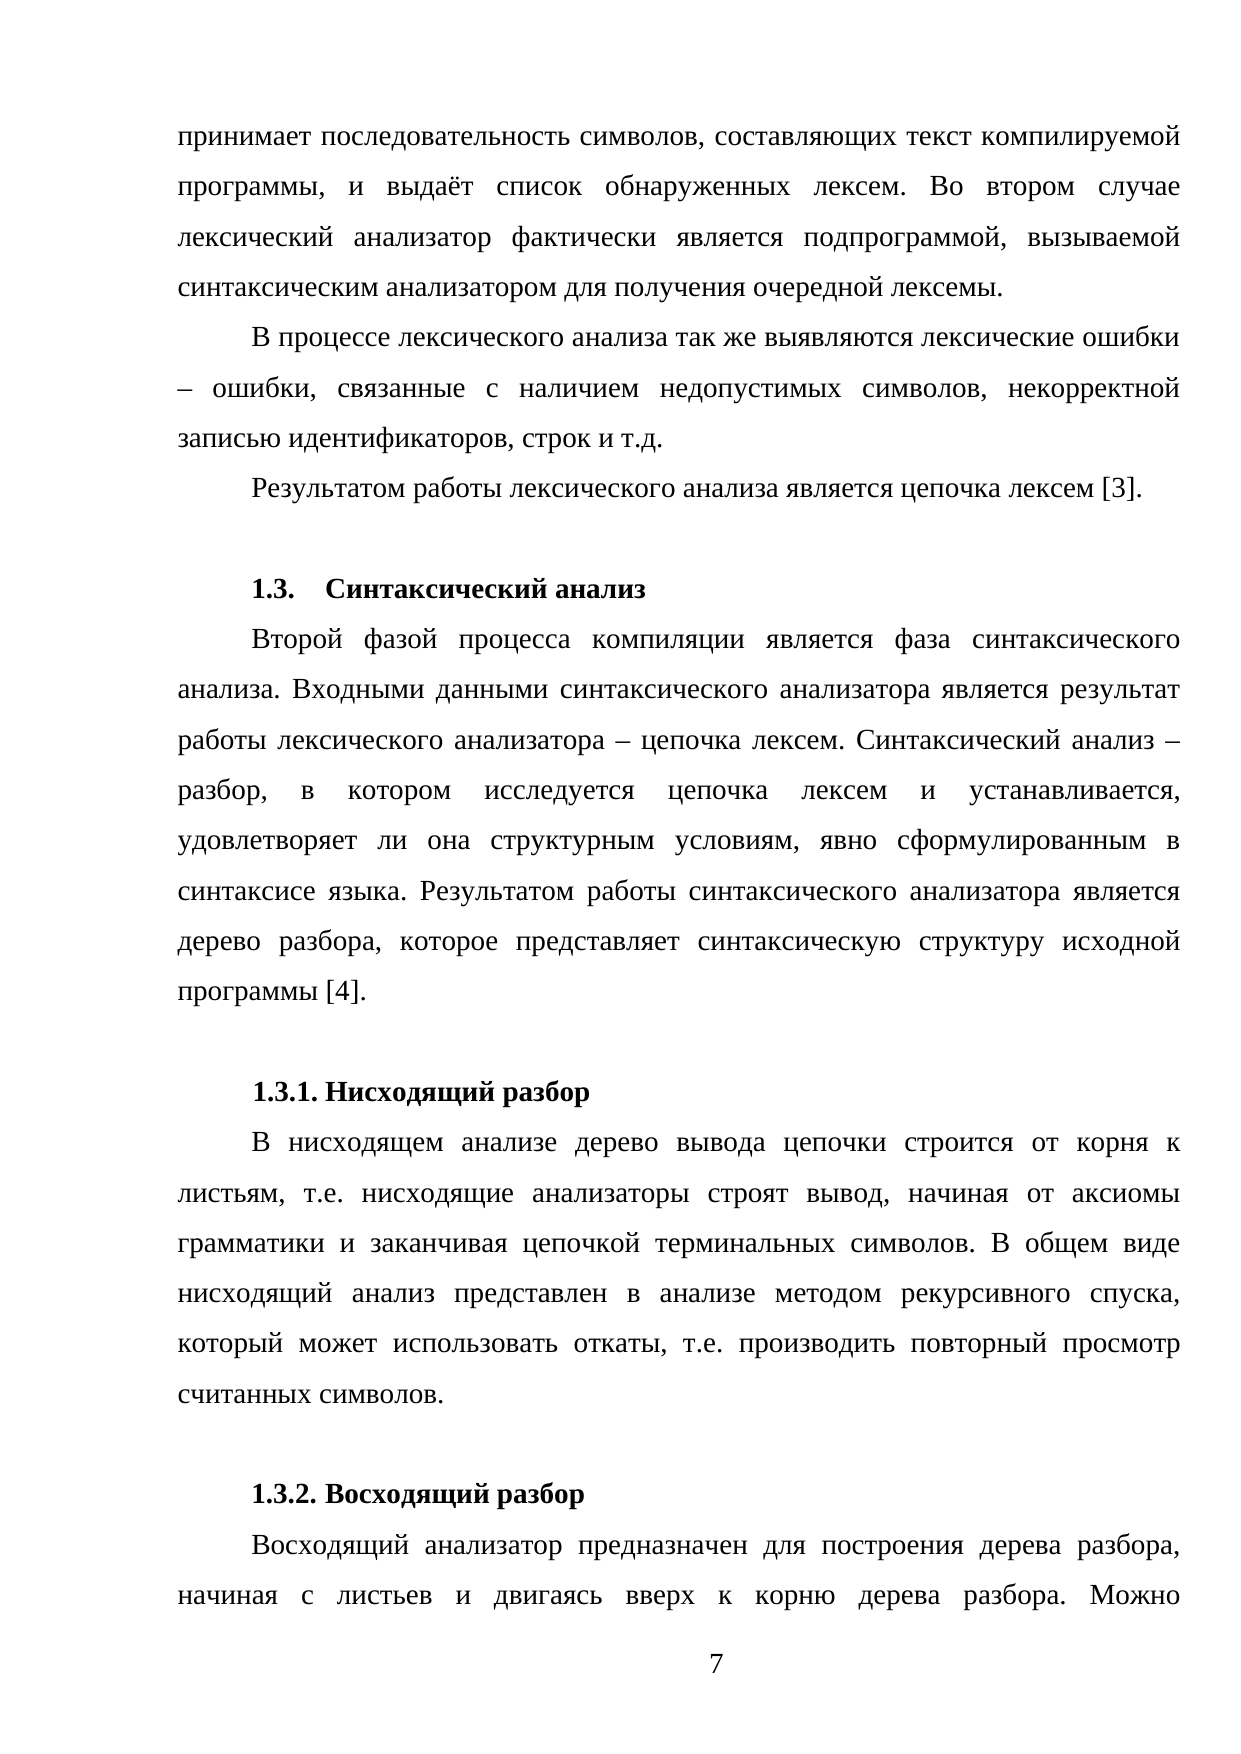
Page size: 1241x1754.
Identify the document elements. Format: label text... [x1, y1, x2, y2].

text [177, 1527, 1181, 1611]
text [177, 118, 1181, 303]
text Результатом работы лексического анализа является цепочка лексем [3]. [177, 470, 1181, 504]
text Второй фазой процесса компиляции является фаза синтаксического анализа. Входными данными синтаксического анализатора является результат работы лексического анализатора – цепочка лексем. Синтаксический анализ – разбор, в котором исследуется цепочка лексем и устанавливается, удовлетворяет ли она структурным условиям, явно сформулированным в синтаксисе языка. Результатом работы синтаксического анализатора является дерево разбора, которое представляет синтаксическую структуру исходной программы [4]. [177, 621, 1181, 1007]
list Восходящий разбор [177, 1477, 1181, 1510]
text В нисходящем анализе дерево вывода цепочки строится от корня к листьям, т.е. нисходящие анализаторы строят вывод, начиная от аксиомы грамматики и заканчивая цепочкой терминальных символов. В общем виде нисходящий анализ представлен в анализе методом рекурсивного спуска, который может использовать откаты, т.е. производить повторный просмотр считанных символов. [177, 1124, 1181, 1409]
list Синтаксический анализ [177, 571, 1181, 604]
text В процессе лексического анализа так же выявляются лексические ошибки – ошибки, связанные с наличием недопустимых символов, некорректной записью идентификаторов, строк и т.д. [177, 319, 1181, 453]
list Нисходящий разбор [252, 1074, 1181, 1108]
